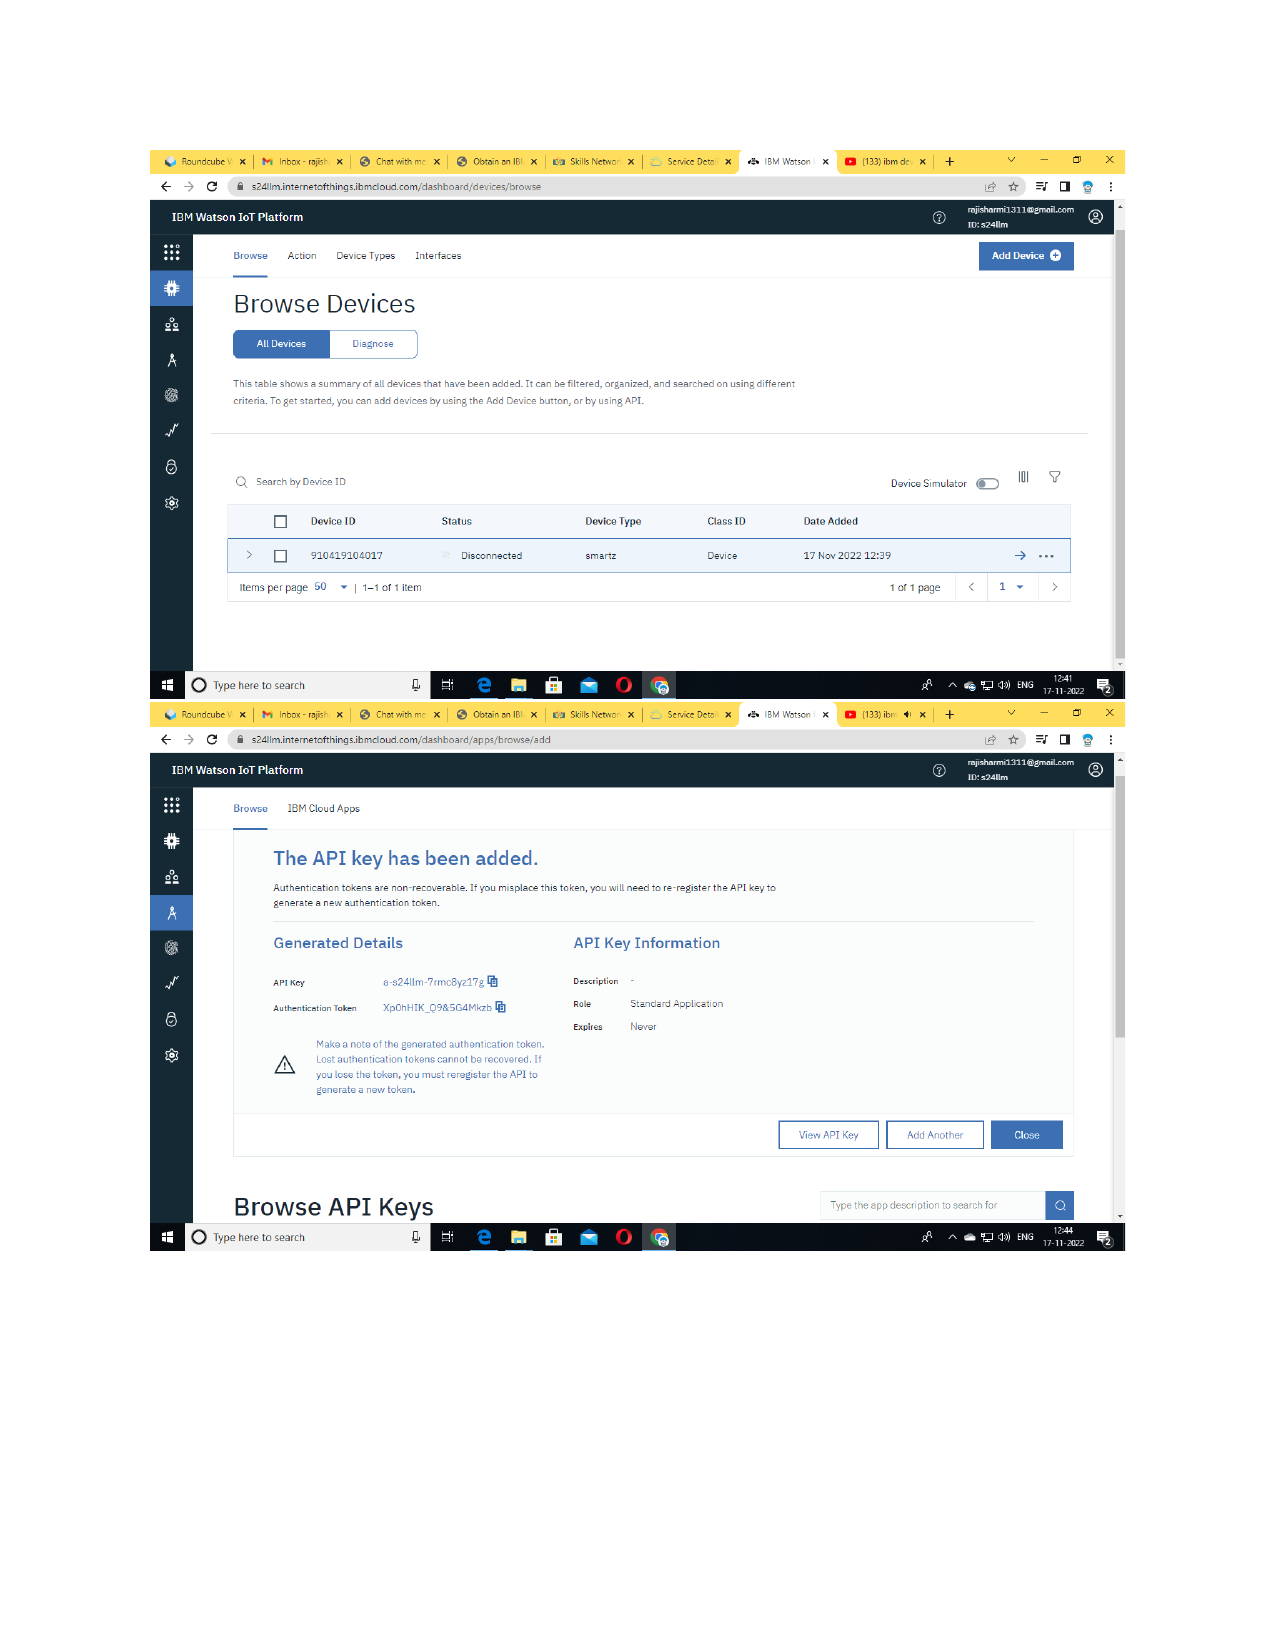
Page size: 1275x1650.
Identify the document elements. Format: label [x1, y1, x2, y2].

picture [150, 150, 1125, 699]
picture [150, 702, 1125, 1251]
